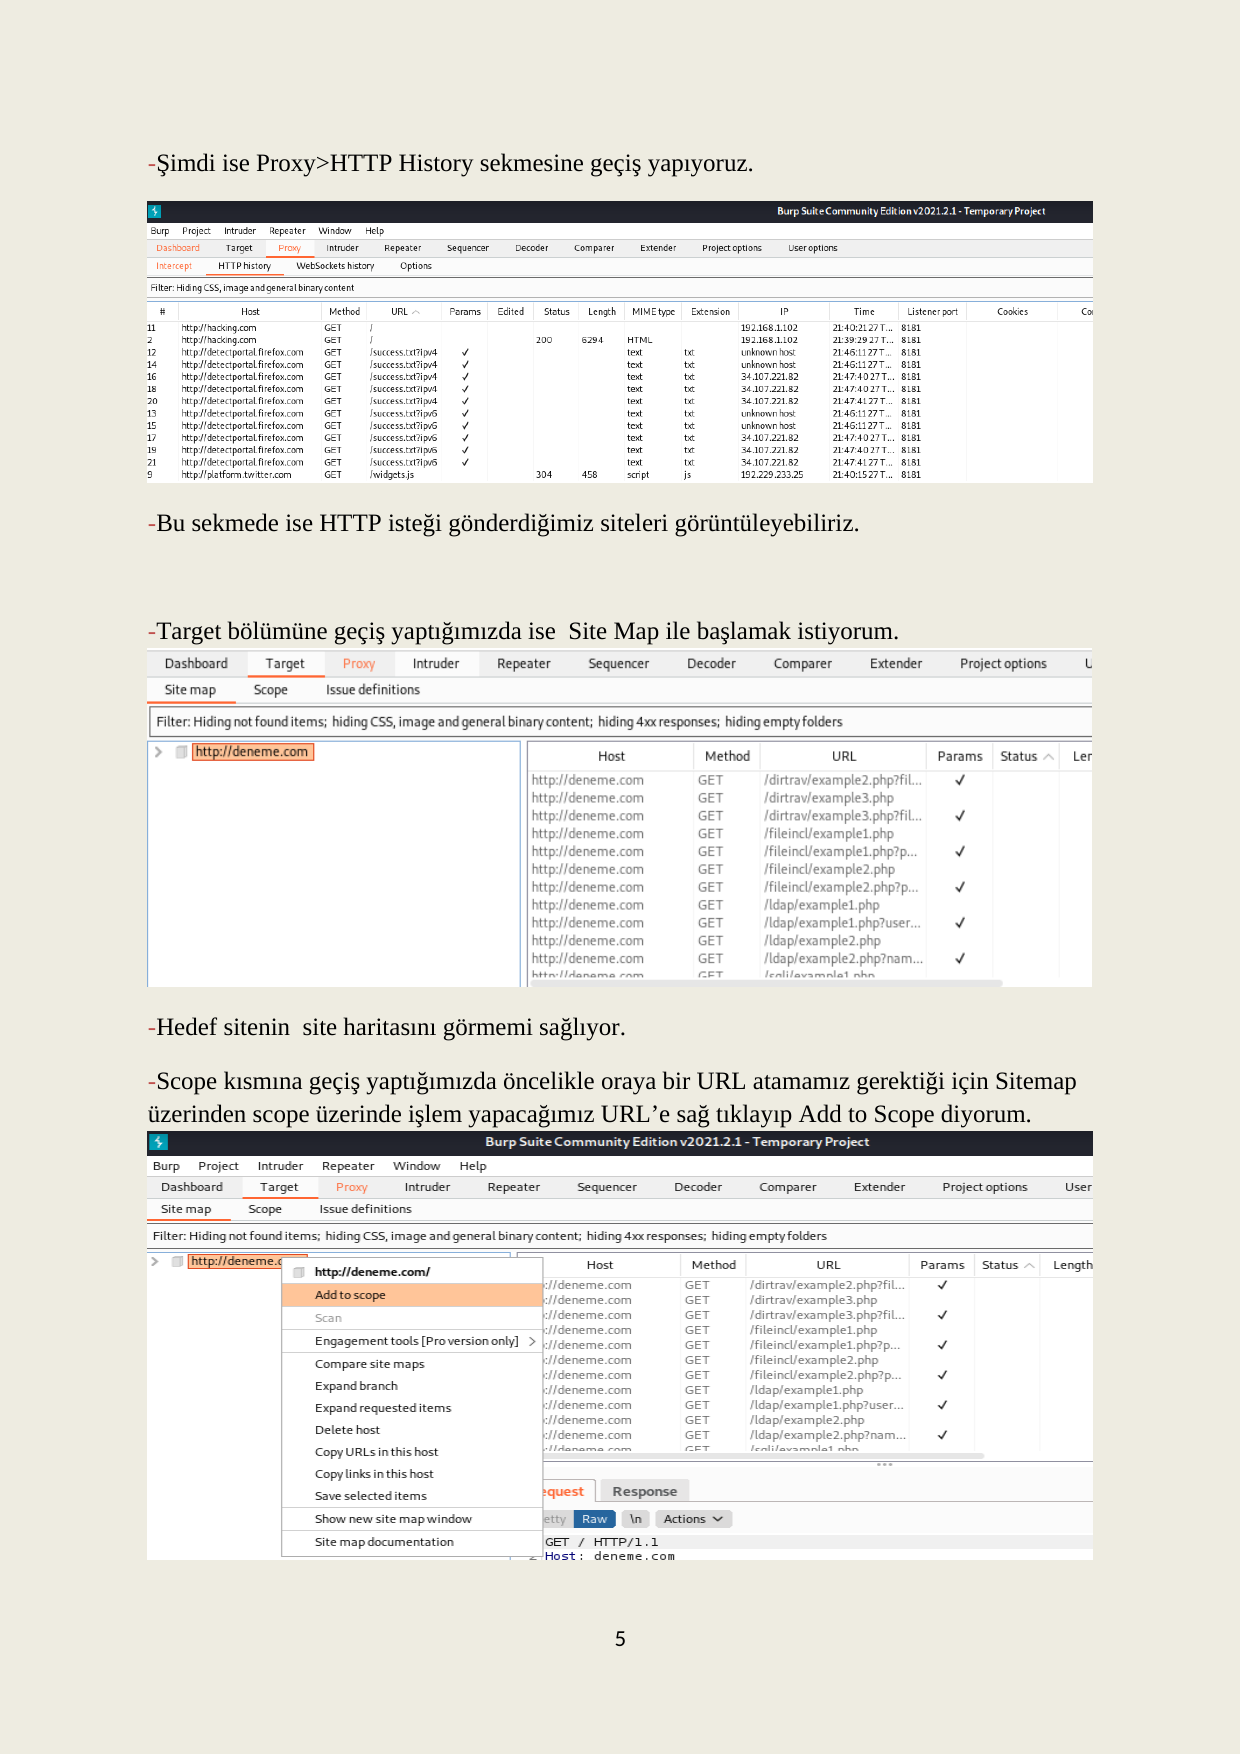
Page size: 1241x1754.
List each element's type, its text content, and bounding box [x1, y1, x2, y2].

text -Hedef sitenin site haritasını görmemi sağlıyor. [148, 1012, 1093, 1041]
text -Scope kısmına geçiş yaptığımızda öncelikle oraya bir URL atamamız gerektiği için Sitemap üzerinden scope üzerinde işlem yapacağımız URL’e sağ tıklayıp Add to Scope diyorum. [148, 1066, 1093, 1131]
picture [147, 1131, 1093, 1560]
picture [147, 648, 1092, 987]
text -Şimdi ise Proxy>HTTP History sekmesine geçiş yapıyoruz. [148, 148, 1093, 176]
text -Bu sekmede ise HTTP isteği gönderdiğimiz siteleri görüntüleyebiliriz. [148, 508, 1093, 537]
picture [147, 201, 1093, 483]
